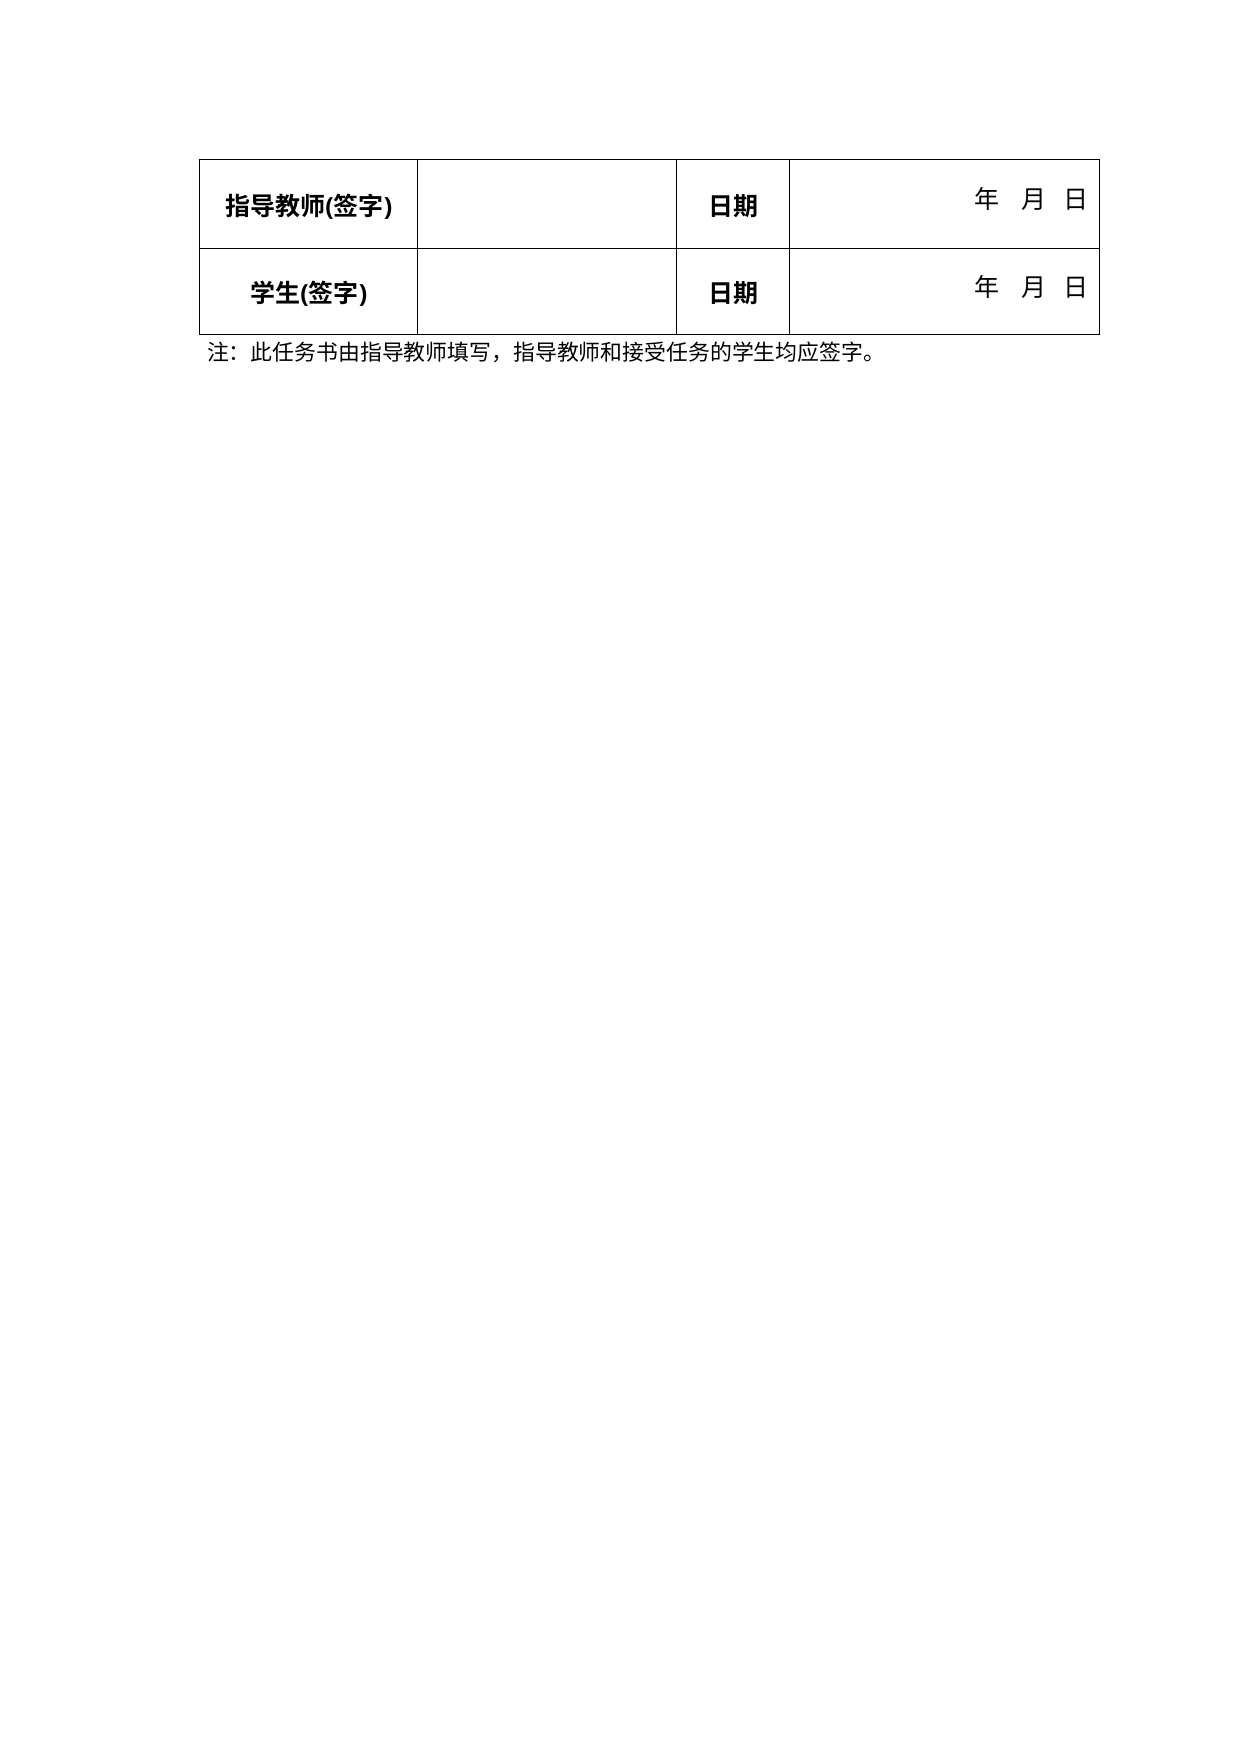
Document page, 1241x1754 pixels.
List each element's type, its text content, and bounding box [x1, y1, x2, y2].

table_cell 日期 [677, 160, 789, 248]
table_cell [418, 160, 676, 248]
table_cell 年 月 日 [790, 249, 1099, 334]
table_cell 指导教师(签字) [200, 160, 417, 248]
table_cell 年 月 日 [790, 160, 1099, 248]
table_cell [418, 249, 676, 334]
table_cell 学生(签字) [200, 249, 417, 334]
text 注：此任务书由指导教师填写，指导教师和接受任务的学生均应签字。 [207, 335, 1092, 367]
table_cell 日期 [677, 249, 789, 334]
